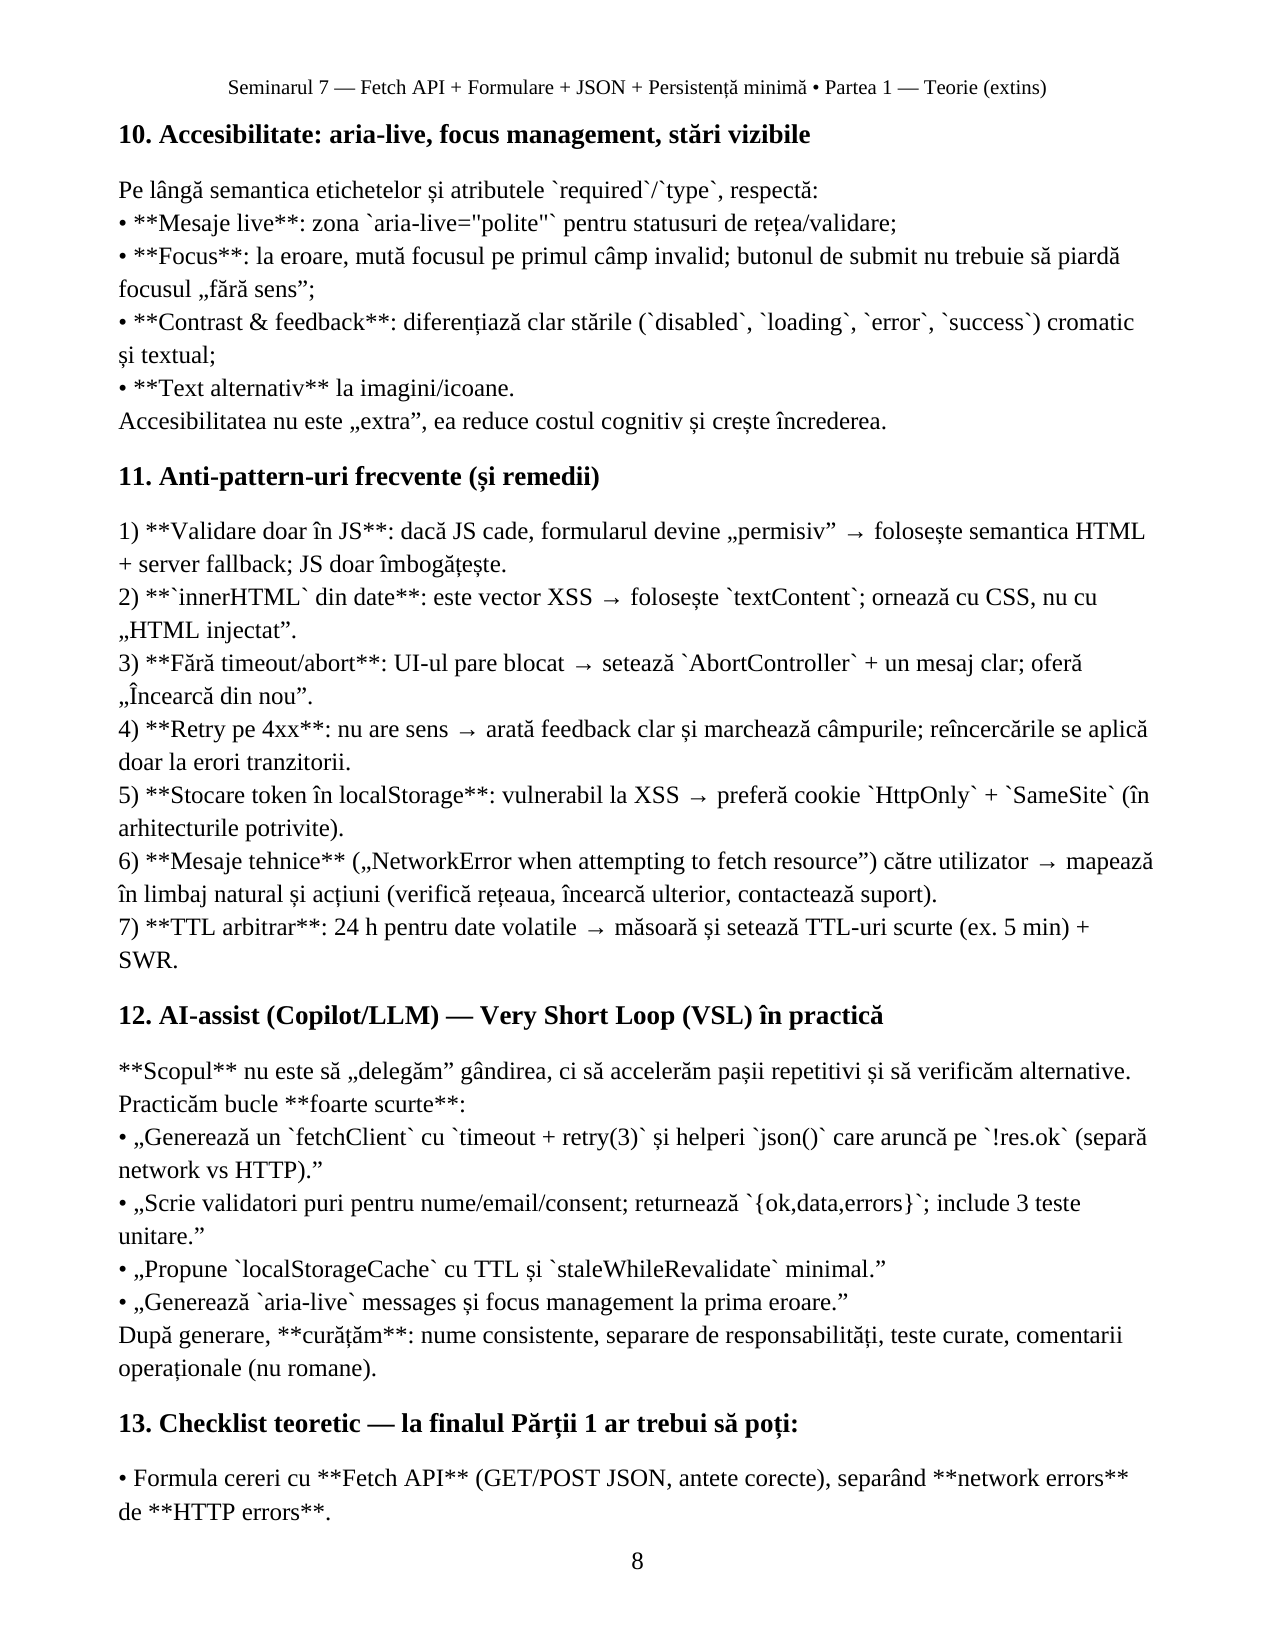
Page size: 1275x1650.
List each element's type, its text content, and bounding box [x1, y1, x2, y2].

text 1) **Validare doar în JS**: dacă JS cade, formularul devine „permisiv” → folosește semantica HTML + server fallback; JS doar îmbogățește. 2) **`innerHTML` din date**: este vector XSS → folosește `textContent`; ornează cu CSS, nu cu „HTML injectat”. 3) **Fără timeout/abort**: UI‑ul pare blocat → setează `AbortController` + un mesaj clar; oferă „Încearcă din nou”. 4) **Retry pe 4xx**: nu are sens → arată feedback clar și marchează câmpurile; reîncercările se aplică doar la erori tranzitorii. 5) **Stocare token în localStorage**: vulnerabil la XSS → preferă cookie `HttpOnly` + `SameSite` (în arhitecturile potrivite). 6) **Mesaje tehnice** („NetworkError when attempting to fetch resource”) către utilizator → mapează în limbaj natural și acțiuni (verifică rețeaua, încearcă ulterior, contactează suport). 7) **TTL arbitrar**: 24 h pentru date volatile → măsoară și setează TTL-uri scurte (ex. 5 min) + SWR. [118, 516, 1157, 974]
text 10. Accesibilitate: aria‑live, focus management, stări vizibile [118, 118, 1157, 149]
text Pe lângă semantica etichetelor și atributele `required`/`type`, respectă: • **Mesaje live**: zona `aria-live="polite"` pentru statusuri de rețea/validare; • **Focus**: la eroare, mută focusul pe primul câmp invalid; butonul de submit nu trebuie să piardă focusul „fără sens”; • **Contrast & feedback**: diferențiază clar stările (`disabled`, `loading`, `error`, `success`) cromatic și textual; • **Text alternativ** la imagini/icoane. Accesibilitatea nu este „extra”, ea reduce costul cognitiv și crește încrederea. [118, 175, 1157, 434]
text 12. AI‑assist (Copilot/LLM) — Very Short Loop (VSL) în practică [118, 999, 1157, 1031]
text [118, 1463, 1157, 1525]
text **Scopul** nu este să „delegăm” gândirea, ci să accelerăm pașii repetitivi și să verificăm alternative. Practicăm bucle **foarte scurte**: • „Generează un `fetchClient` cu `timeout + retry(3)` și helperi `json()` care aruncă pe `!res.ok` (separă network vs HTTP).” • „Scrie validatori puri pentru nume/email/consent; returnează `{ok,data,errors}`; include 3 teste unitare.” • „Propune `localStorageCache` cu TTL și `staleWhileRevalidate` minimal.” • „Generează `aria-live` messages și focus management la prima eroare.” După generare, **curățăm**: nume consistente, separare de responsabilități, teste curate, comentarii operaționale (nu romane). [118, 1056, 1157, 1382]
text 11. Anti‑pattern‑uri frecvente (și remedii) [118, 460, 1157, 491]
text 13. Checklist teoretic — la finalul Părții 1 ar trebui să poți: [118, 1407, 1157, 1438]
